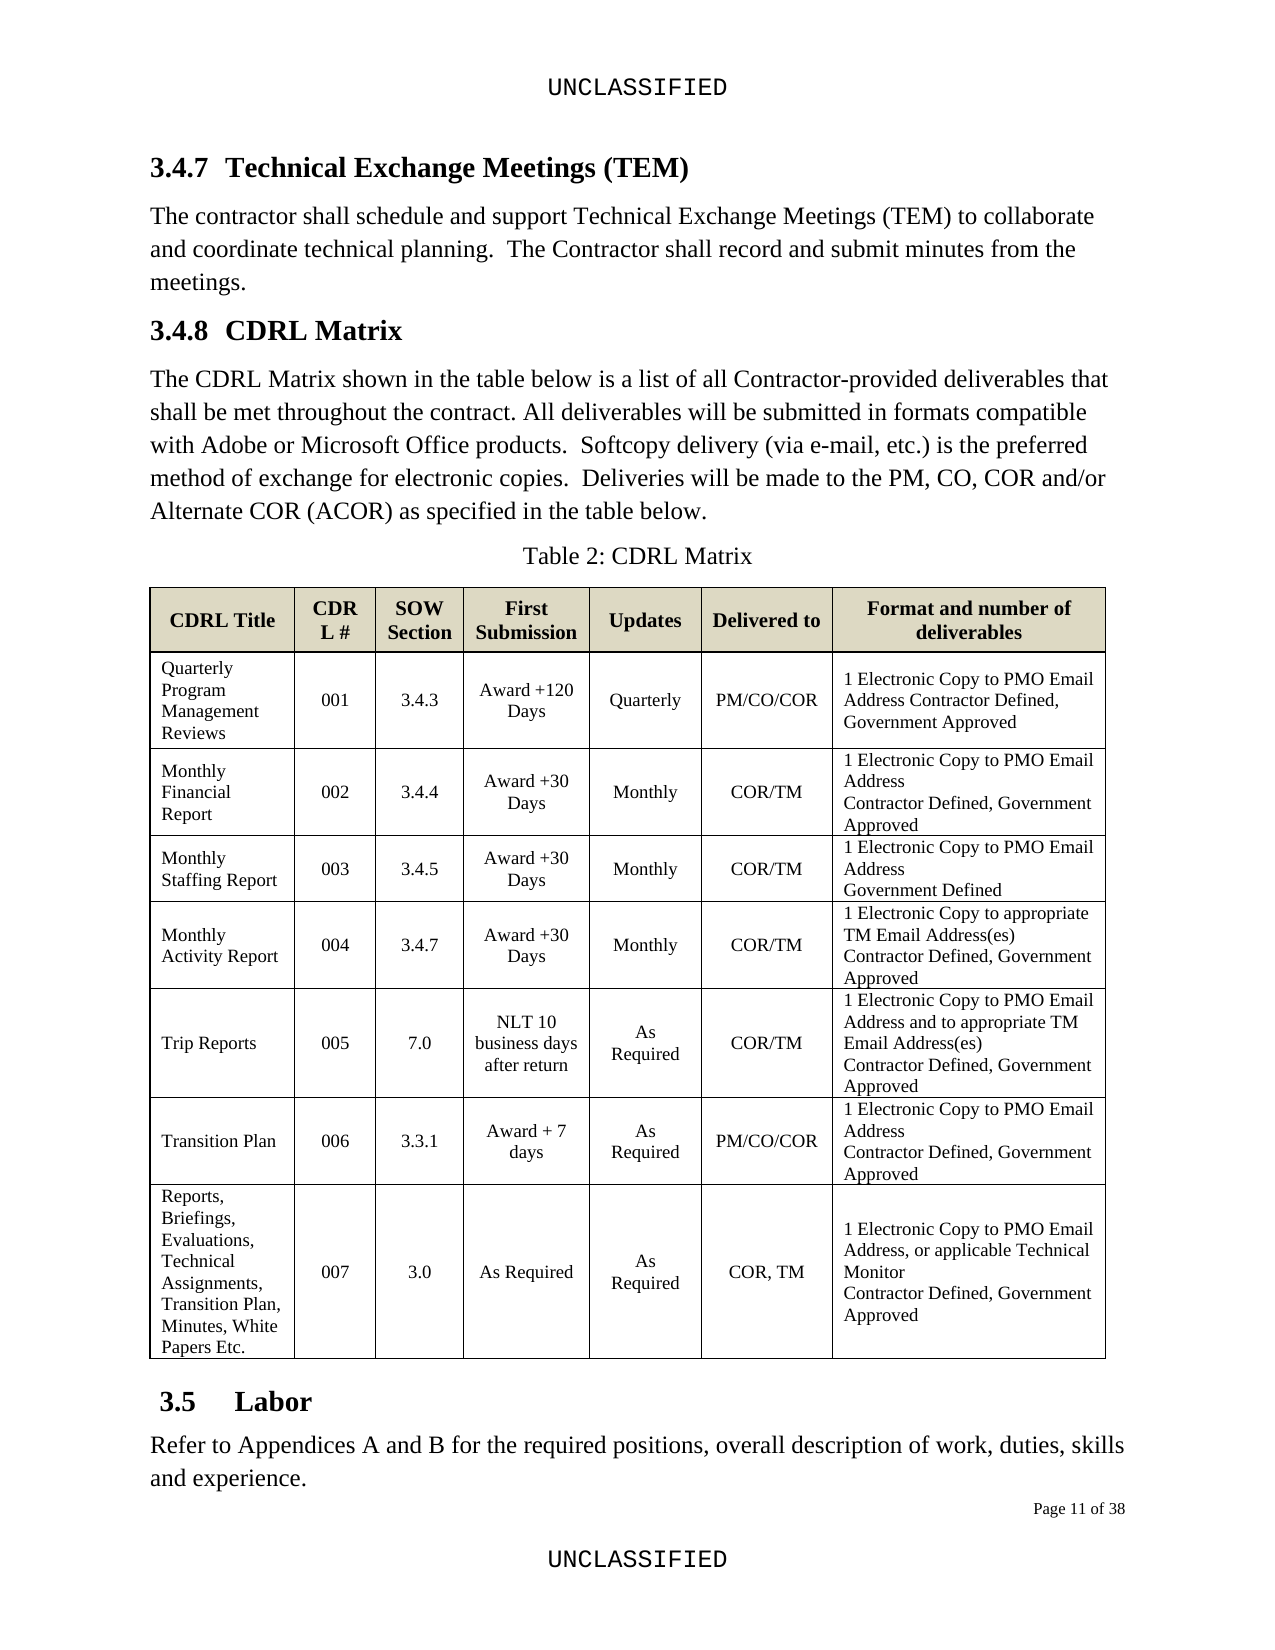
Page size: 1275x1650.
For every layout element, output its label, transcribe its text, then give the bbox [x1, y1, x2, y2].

table_cell PM/CO/COR [702, 1098, 832, 1184]
table_cell Award +30 Days [464, 749, 589, 835]
table_cell 1 Electronic Copy to PMO Email Address Contractor Defined, Government Approved [833, 653, 1105, 748]
table_cell Monthly [590, 749, 701, 835]
text Refer to Appendices A and B for the required positions, overall description of work, duties, skills and experience. [150, 1430, 1125, 1492]
table_header CDRL # [295, 588, 375, 651]
table_cell 1 Electronic Copy to PMO Email Address and to appropriate TM Email Address(es) Contractor Defined, Government Approved [833, 989, 1105, 1097]
table_cell PM/CO/COR [702, 653, 832, 748]
table_cell As Required [464, 1185, 589, 1358]
table_cell Award +30 Days [464, 836, 589, 901]
table_cell 3.4.7 [376, 902, 463, 988]
table_cell COR/TM [702, 749, 832, 835]
table_cell 1 Electronic Copy to PMO Email Address Contractor Defined, Government Approved [833, 1098, 1105, 1184]
table_cell As Required [590, 1098, 701, 1184]
table_cell 003 [295, 836, 375, 901]
table_cell Reports, Briefings, Evaluations, Technical Assignments, Transition Plan, Minutes, White Papers Etc. [151, 1185, 294, 1358]
table_cell Monthly [590, 902, 701, 988]
table_cell Trip Reports [151, 989, 294, 1097]
table_cell Quarterly [590, 653, 701, 748]
table_cell Award +120 Days [464, 653, 589, 748]
table_header SOW Section [376, 588, 463, 651]
table_cell 007 [295, 1185, 375, 1358]
table_cell 3.4.5 [376, 836, 463, 901]
table_cell COR, TM [702, 1185, 832, 1358]
table_header First Submission [464, 588, 589, 651]
table_cell Quarterly Program Management Reviews [151, 653, 294, 748]
table_cell Award + 7 days [464, 1098, 589, 1184]
table_cell 3.0 [376, 1185, 463, 1358]
table_header CDRL Title [151, 588, 294, 651]
table_cell Transition Plan [151, 1098, 294, 1184]
table_header Format and number of deliverables [833, 588, 1105, 651]
table_cell 1 Electronic Copy to PMO Email Address Contractor Defined, Government Approved [833, 749, 1105, 835]
subtitle Technical Exchange Meetings (TEM) [150, 150, 1125, 183]
table_cell As Required [590, 1185, 701, 1358]
table_cell COR/TM [702, 902, 832, 988]
table_header Delivered to [702, 588, 832, 651]
table_cell 002 [295, 749, 375, 835]
subtitle CDRL Matrix [150, 313, 1125, 346]
table_cell 1 Electronic Copy to PMO Email Address, or applicable Technical Monitor Contractor Defined, Government Approved [833, 1185, 1105, 1358]
table_header Updates [590, 588, 701, 651]
table_cell 006 [295, 1098, 375, 1184]
table_cell As Required [590, 989, 701, 1097]
table_cell COR/TM [702, 989, 832, 1097]
table_cell Award +30 Days [464, 902, 589, 988]
table_cell 3.4.4 [376, 749, 463, 835]
text The contractor shall schedule and support Technical Exchange Meetings (TEM) to collaborate and coordinate technical planning. The Contractor shall record and submit minutes from the meetings. [150, 201, 1125, 296]
table_cell Monthly Staffing Report [151, 836, 294, 901]
table_cell 005 [295, 989, 375, 1097]
table_cell 1 Electronic Copy to appropriate TM Email Address(es) Contractor Defined, Government Approved [833, 902, 1105, 988]
table_cell NLT 10 business days after return [464, 989, 589, 1097]
table_cell COR/TM [702, 836, 832, 901]
table_cell 1 Electronic Copy to PMO Email Address Government Defined [833, 836, 1105, 901]
table_cell Monthly [590, 836, 701, 901]
table_cell 004 [295, 902, 375, 988]
table_cell Monthly Activity Report [151, 902, 294, 988]
table_cell Monthly Financial Report [151, 749, 294, 835]
table_cell 3.4.3 [376, 653, 463, 748]
table_cell 7.0 [376, 989, 463, 1097]
text The CDRL Matrix shown in the table below is a list of all Contractor-provided deliverables that shall be met throughout the contract. All deliverables will be submitted in formats compatible with Adobe or Microsoft Office products. Softcopy delivery (via e-mail, etc.) is the preferred method of exchange for electronic copies. Deliveries will be made to the PM, CO, COR and/or Alternate COR (ACOR) as specified in the table below. [150, 364, 1125, 524]
table_cell 3.3.1 [376, 1098, 463, 1184]
table_cell 001 [295, 653, 375, 748]
text Table 2: CDRL Matrix [150, 541, 1125, 570]
subtitle Labor [159, 1384, 1125, 1417]
